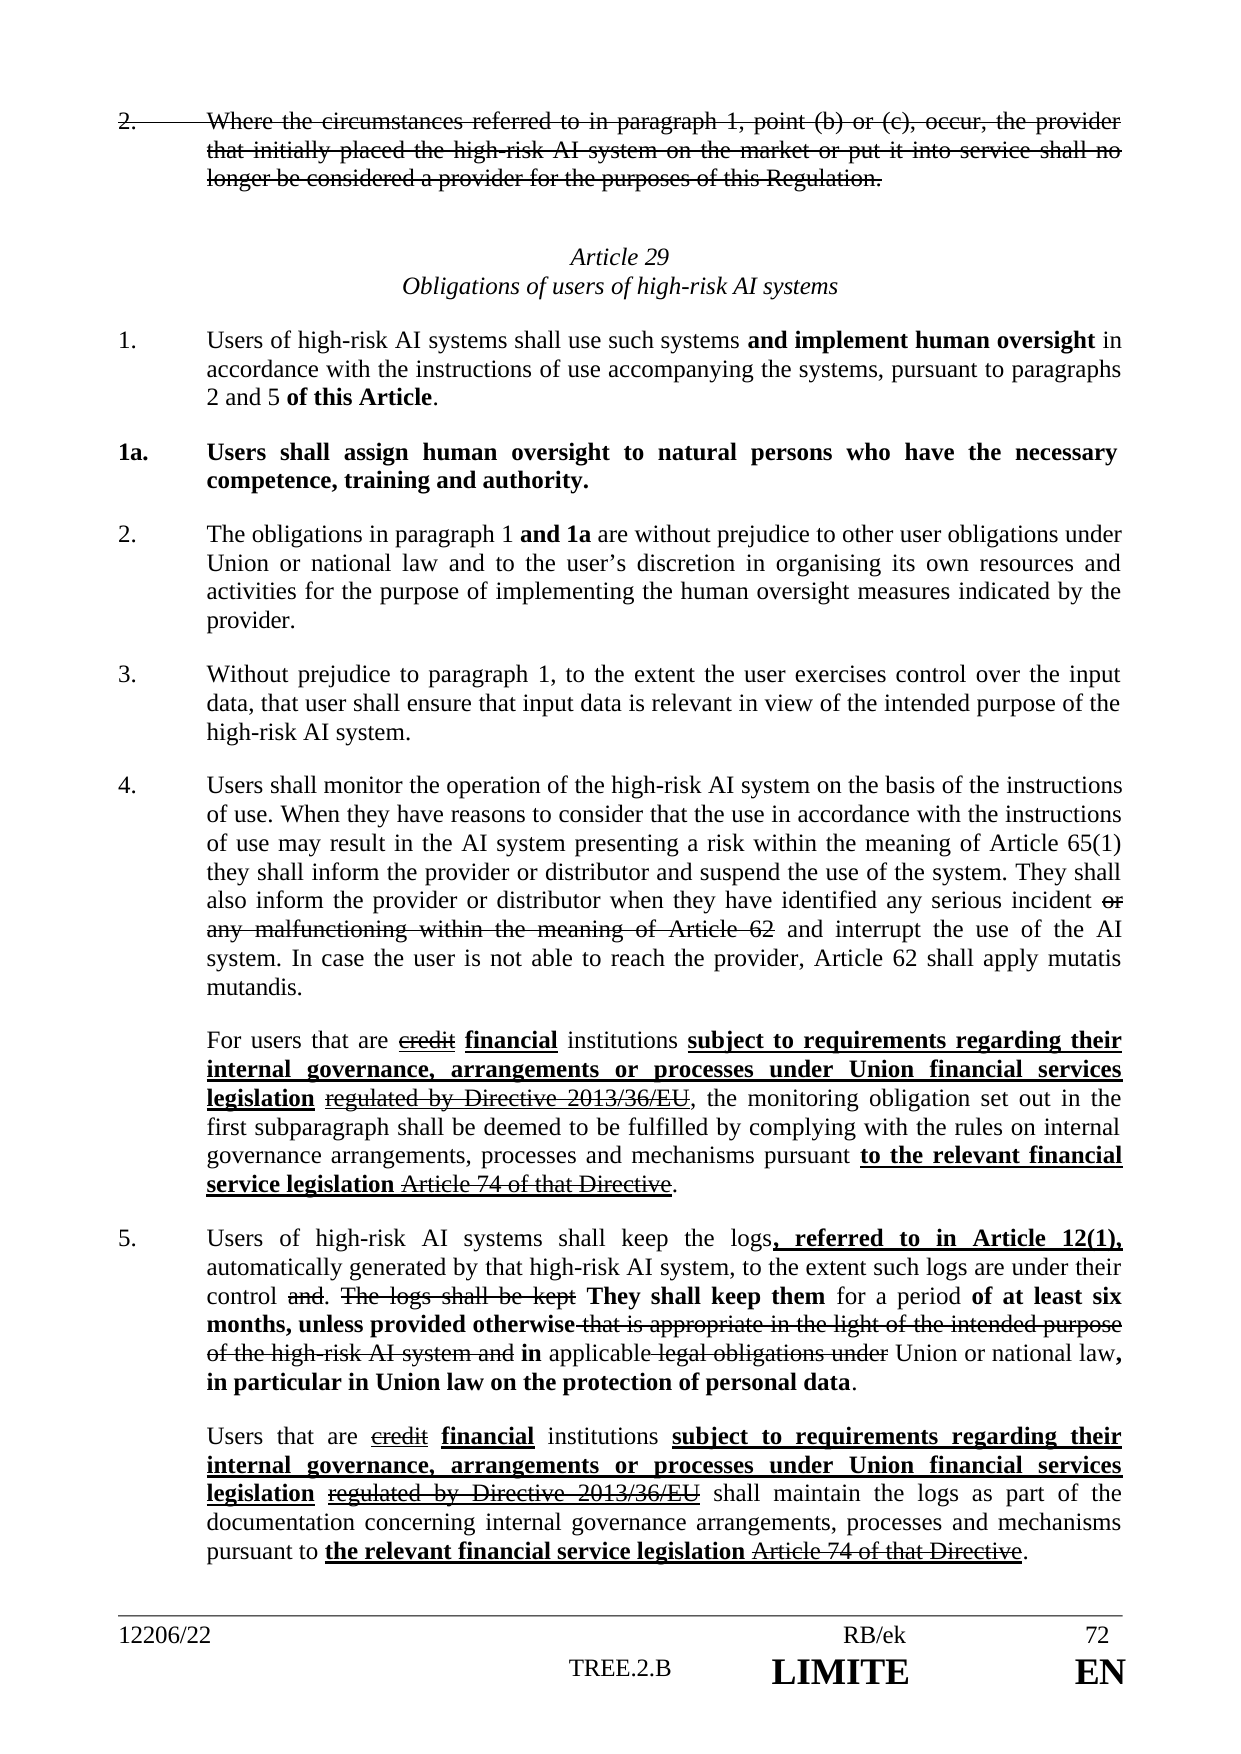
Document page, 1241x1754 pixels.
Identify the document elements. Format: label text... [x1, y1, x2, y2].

list Without prejudice to paragraph 1, to the extent the user exercises control over the input data, that user shall ensure that input data is relevant in view of the intended purpose of the high-risk AI system. [118, 659, 1122, 745]
text For users that are credit financial institutions subject to requirements regarding their internal governance, arrangements or processes under Union financial services legislation regulated by Directive 2013/36/EU, the monitoring obligation set out in the first subparagraph shall be deemed to be fulfilled by complying with the rules on internal governance arrangements, processes and mechanisms pursuant to the relevant financial service legislation Article 74 of that Directive. [206, 1026, 1122, 1079]
text For users that are credit financial institutions subject to requirements regarding their internal governance, arrangements or processes under Union financial services legislation regulated by Directive 2013/36/EU, the monitoring obligation set out in the first subparagraph shall be deemed to be fulfilled by complying with the rules on internal governance arrangements, processes and mechanisms pursuant to the relevant financial service legislation Article 74 of that Directive. [206, 1080, 1122, 1198]
text Article 29 [124, 242, 1116, 271]
text Obligations of users of high-risk AI systems [124, 271, 1116, 300]
text Users that are credit financial institutions subject to requirements regarding their internal governance, arrangements or processes under Union financial services legislation regulated by Directive 2013/36/EU shall maintain the logs as part of the documentation concerning internal governance arrangements, processes and mechanisms pursuant to the relevant financial service legislation Article 74 of that Directive. [206, 1476, 1122, 1565]
list Users of high-risk AI systems shall use such systems and implement human oversight in accordance with the instructions of use accompanying the systems, pursuant to paragraphs 2 and 5 of this Article. [118, 325, 1122, 411]
text 1a. Users shall assign human oversight to natural persons who have the necessary competence, training and authority. [118, 437, 1122, 494]
list Users of high-risk AI systems shall keep the logs, referred to in Article 12(1), automatically generated by that high-risk AI system, to the extent such logs are under their control and. The logs shall be kept They shall keep them for a period of at least six months, unless provided otherwise that is appropriate in the light of the intended purpose of the high-risk AI system and in applicable legal obligations under Union or national law, in particular in Union law on the protection of personal data. [118, 1223, 1122, 1396]
text Users that are credit financial institutions subject to requirements regarding their internal governance, arrangements or processes under Union financial services legislation regulated by Directive 2013/36/EU shall maintain the logs as part of the documentation concerning internal governance arrangements, processes and mechanisms pursuant to the relevant financial service legislation Article 74 of that Directive. [206, 1421, 1122, 1475]
list Where the circumstances referred to in paragraph 1, point (b) or (c), occur, the provider that initially placed the high-risk AI system on the market or put it into service shall no longer be considered a provider for the purposes of this Regulation. [118, 106, 1122, 192]
list The obligations in paragraph 1 and 1a are without prejudice to other user obligations under Union or national law and to the user’s discretion in organising its own resources and activities for the purpose of implementing the human oversight measures indicated by the provider. [118, 519, 1122, 634]
list Users shall monitor the operation of the high-risk AI system on the basis of the instructions of use. When they have reasons to consider that the use in accordance with the instructions of use may result in the AI system presenting a risk within the meaning of Article 65(1) they shall inform the provider or distributor and suspend the use of the system. They shall also inform the provider or distributor when they have identified any serious incident or any malfunctioning within the meaning of Article 62 and interrupt the use of the AI system. In case the user is not able to reach the provider, Article 62 shall apply mutatis mutandis. [118, 771, 1122, 1001]
